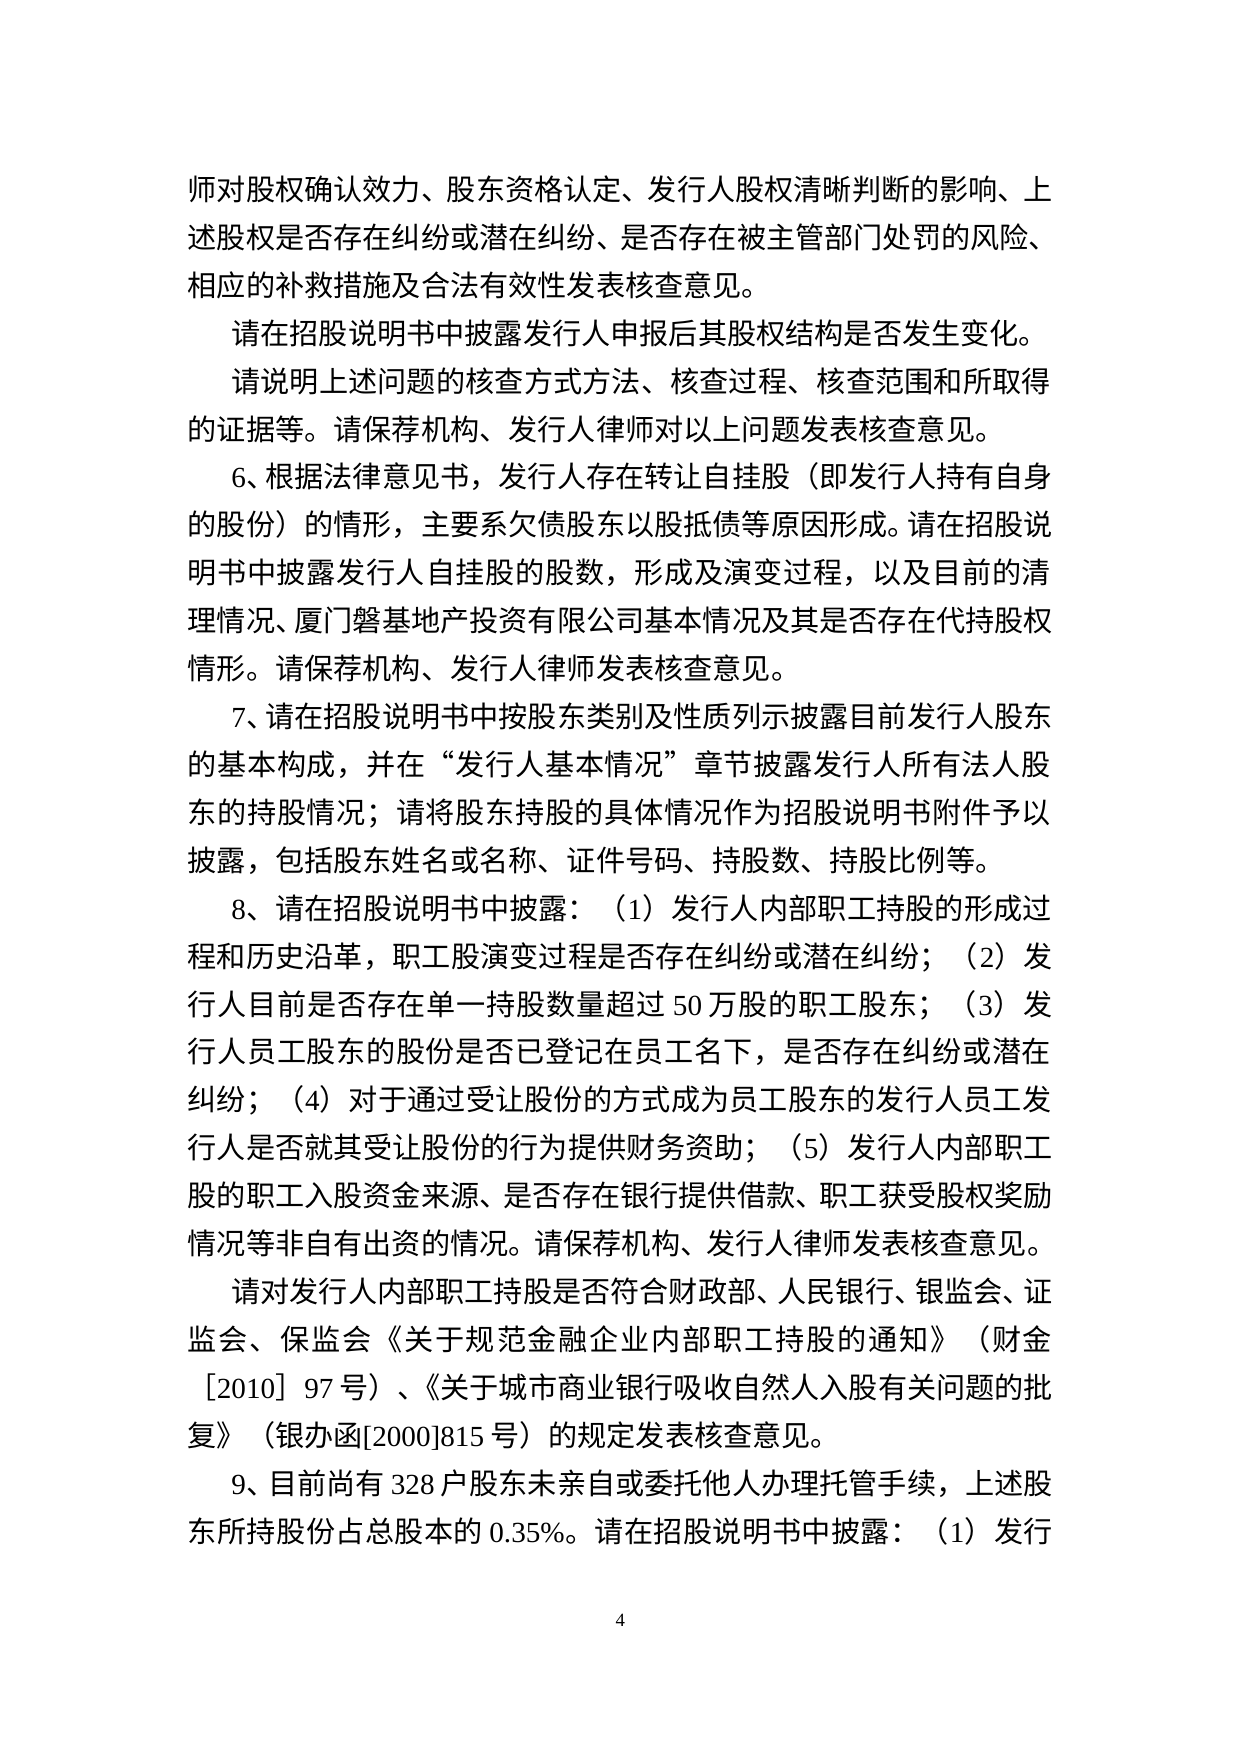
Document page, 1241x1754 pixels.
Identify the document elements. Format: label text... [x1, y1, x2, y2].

text 请对发行人内部职工持股是否符合财政部、人民银行、银监会、证监会、保监会《关于规范金融企业内部职工持股的通知》（财金［2010］97号）、《关于城市商业银行吸收自然人入股有关问题的批复》（银办函[2000]815号）的规定发表核查意见。 [187, 1360, 1053, 1552]
text 6、根据法律意见书，发行人存在转让自挂股（即发行人持有自身的股份）的情形，主要系欠债股东以股抵债等原因形成。请在招股说明书中披露发行人自挂股的股数，形成及演变过程，以及目前的清理情况、厦门磐基地产投资有限公司基本情况及其是否存在代持股权情形。请保荐机构、发行人律师发表核查意见。 [187, 497, 1053, 737]
text 请在招股说明书中披露发行人申报后其股权结构是否发生变化。 [187, 354, 1053, 402]
text 7、请在招股说明书中按股东类别及性质列示披露目前发行人股东的基本构成，并在“发行人基本情况”章节披露发行人所有法人股东的持股情况；请将股东持股的具体情况作为招股说明书附件予以披露，包括股东姓名或名称、证件号码、持股数、持股比例等。 [187, 737, 1053, 929]
text 请说明上述问题的核查方式方法、核查过程、核查范围和所取得的证据等。请保荐机构、发行人律师对以上问题发表核查意见。 [187, 402, 1053, 497]
text 如发行人股份转让过程中存在法律瑕疵，请保荐机构、发行人律师对股权确认效力、股东资格认定、发行人股权清晰判断的影响、上述股权是否存在纠纷或潜在纠纷、是否存在被主管部门处罚的风险、相应的补救措施及合法有效性发表核查意见。 [187, 162, 1053, 354]
text 8、请在招股说明书中披露：（1）发行人内部职工持股的形成过程和历史沿革，职工股演变过程是否存在纠纷或潜在纠纷；（2）发行人目前是否存在单一持股数量超过50万股的职工股东；（3）发行人员工股东的股份是否已登记在员工名下，是否存在纠纷或潜在纠纷；（4）对于通过受让股份的方式成为员工股东的发行人员工发行人是否就其受让股份的行为提供财务资助；（5）发行人内部职工股的职工入股资金来源、是否存在银行提供借款、职工获受股权奖励情况等非自有出资的情况。请保荐机构、发行人律师发表核查意见。 [187, 929, 1053, 1360]
